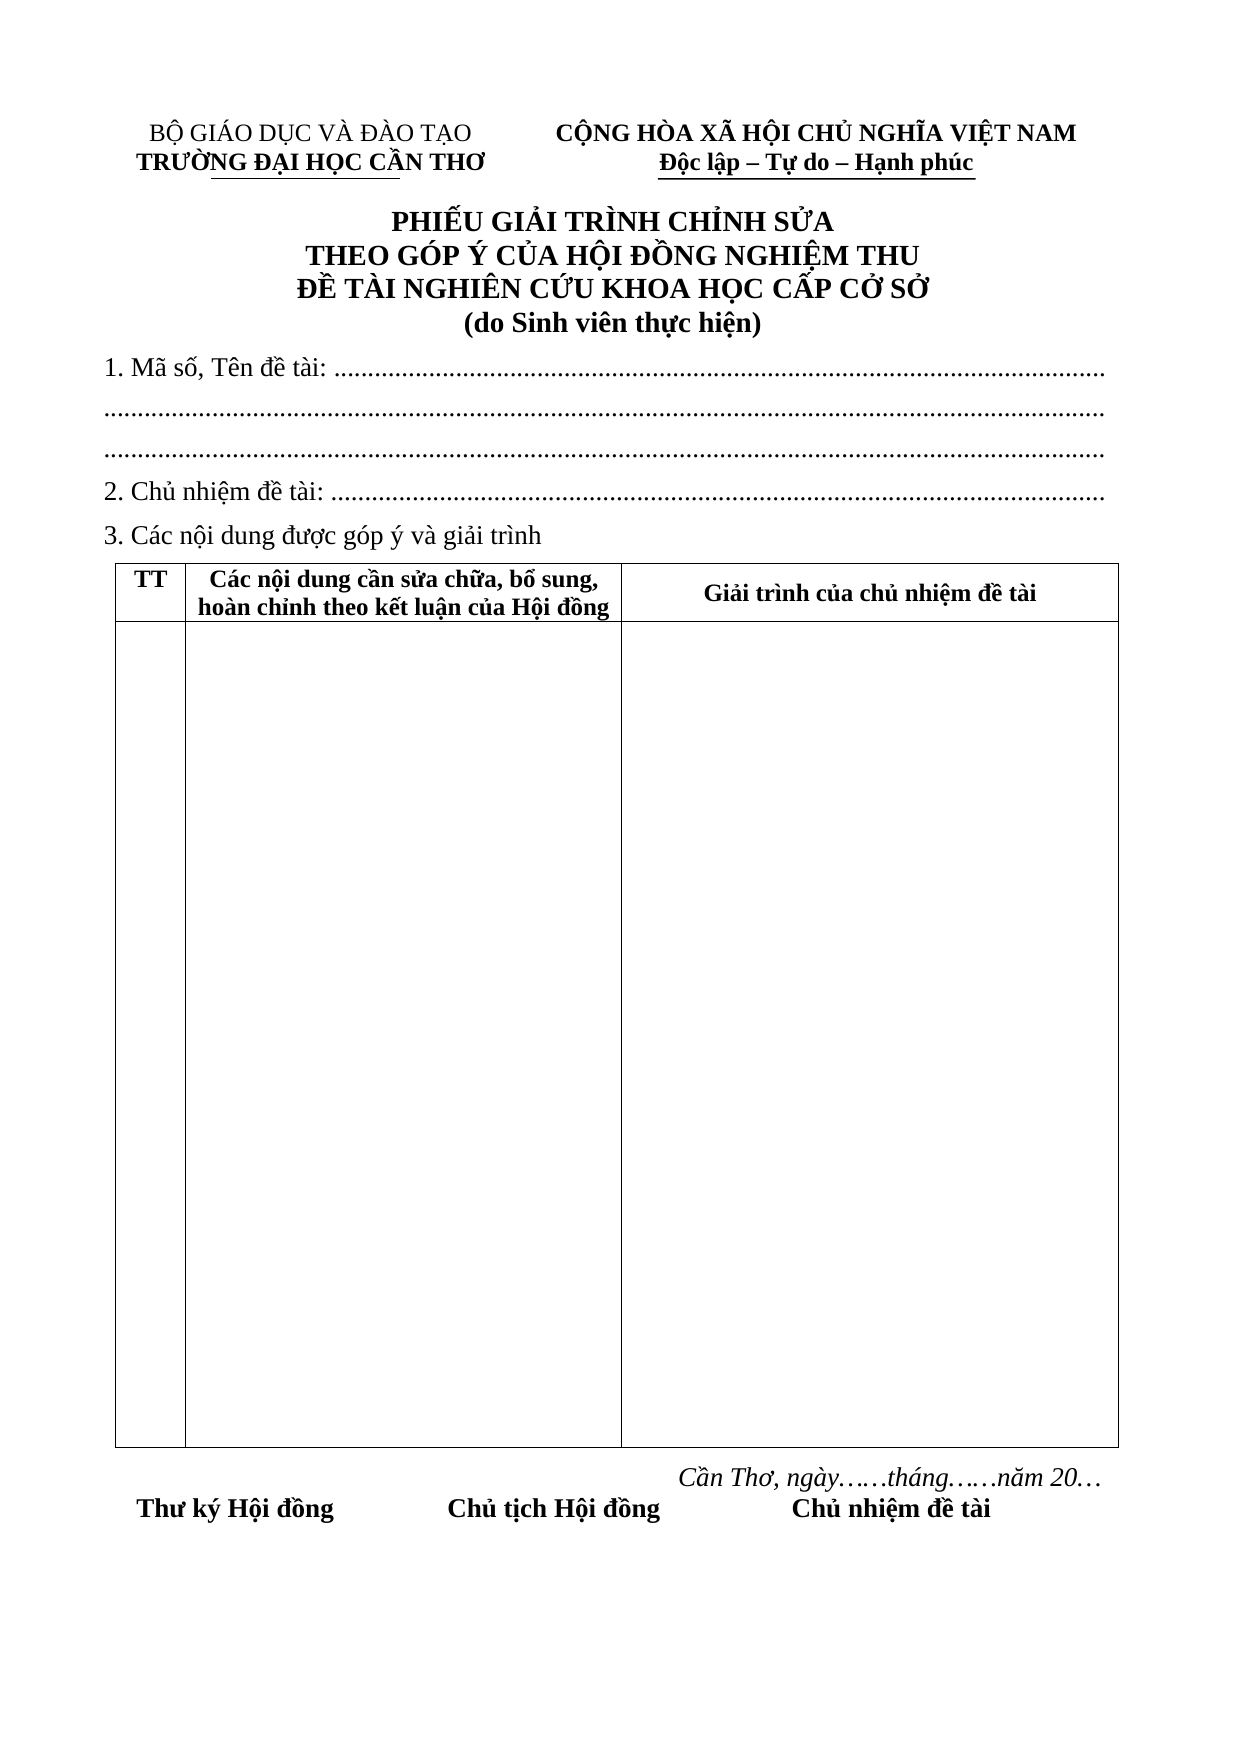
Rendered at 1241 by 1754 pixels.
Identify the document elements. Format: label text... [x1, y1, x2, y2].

text (do Sinh viên thực hiện) [103, 305, 1122, 338]
text TRƯỜNG ĐẠI HỌC CẦN THƠ Độc lập – Tự do – Hạnh phúc [103, 147, 1122, 176]
table_header Giải trình của chủ nhiệm đề tài [622, 564, 1118, 621]
text ĐỀ TÀI NGHIÊN CỨU KHOA HỌC CẤP CỞ SỞ [103, 271, 1122, 305]
table_cell [186, 622, 621, 1447]
text 1. Mã số, Tên đề tài: [103, 351, 1122, 382]
text BỘ GIÁO DỤC VÀ ĐÀO TẠO CỘNG HÒA XÃ HỘI CHỦ NGHĨA VIỆT NAM [103, 118, 1122, 147]
table_header TT [116, 564, 185, 621]
text 3. Các nội dung được góp ý và giải trình [103, 519, 1122, 550]
table_cell [622, 622, 1118, 1447]
text Cần Thơ, ngày……tháng……năm 20… [103, 1461, 1122, 1492]
text PHIẾU GIẢI TRÌNH CHỈNH SỬA [103, 204, 1122, 238]
text THEO GÓP Ý CỦA HỘI ĐỒNG NGHIỆM THU [103, 238, 1122, 271]
text Thư ký Hội đồng Chủ tịch Hội đồng Chủ nhiệm đề tài [103, 1492, 1122, 1523]
table_cell [116, 622, 185, 1447]
text 2. Chủ nhiệm đề tài: [103, 475, 1122, 507]
table_header Các nội dung cần sửa chữa, bổ sung, hoàn chỉnh theo kết luận của Hội đồng [186, 564, 621, 621]
